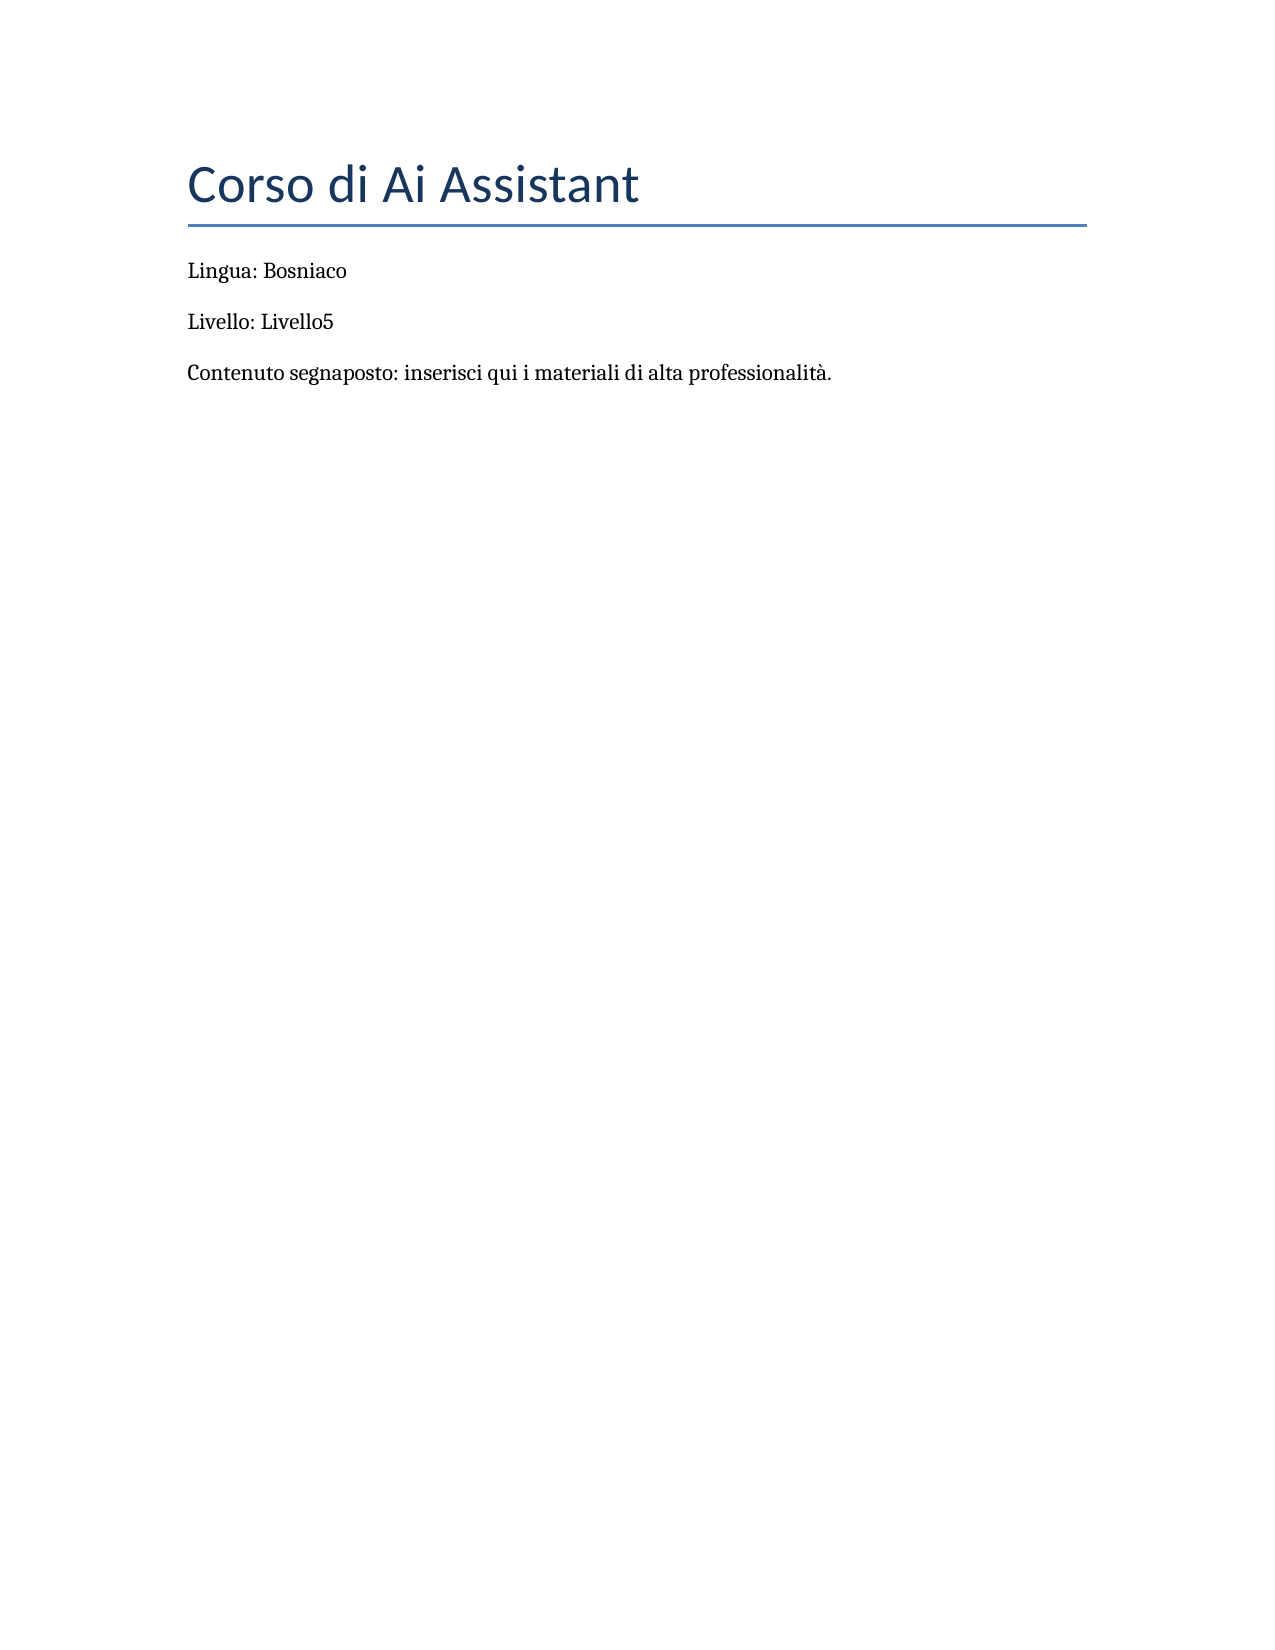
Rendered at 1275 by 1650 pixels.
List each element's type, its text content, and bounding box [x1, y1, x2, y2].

text Livello: Livello5 [187, 309, 1087, 335]
text Lingua: Bosniaco [187, 258, 1087, 284]
title Corso di Ai Assistant [187, 150, 1087, 227]
text Contenuto segnaposto: inserisci qui i materiali di alta professionalità. [187, 360, 1087, 386]
